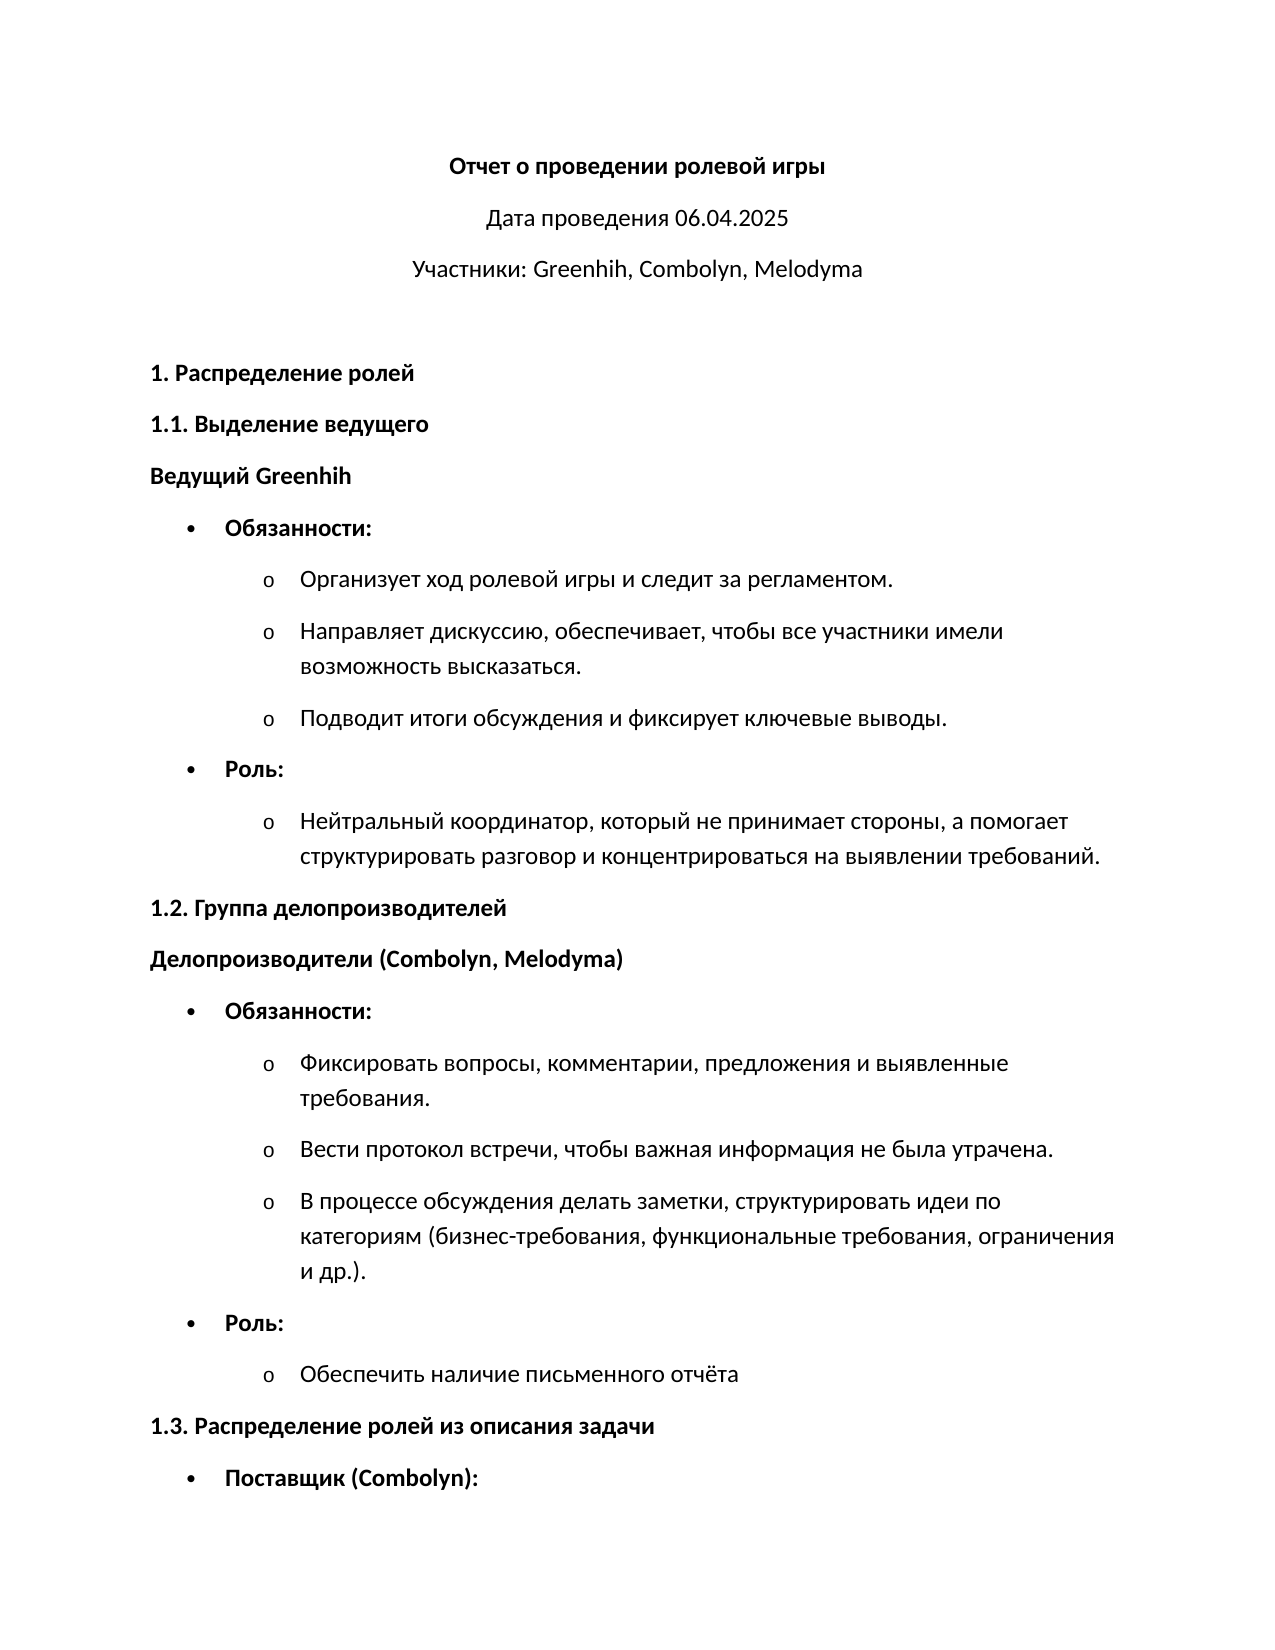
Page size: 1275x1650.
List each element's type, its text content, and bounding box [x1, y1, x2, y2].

text Отчет о проведении ролевой игры [150, 150, 1125, 181]
text Дата проведения 06.04.2025 [150, 202, 1125, 232]
list Направляет дискуссию, обеспечивает, чтобы все участники имели возможность высказаться. [262, 615, 1125, 681]
text 1.3. Распределение ролей из описания задачи [150, 1410, 1125, 1441]
text 1.1. Выделение ведущего [150, 408, 1125, 439]
list Роль: [187, 753, 1125, 784]
list Обязанности: [187, 995, 1125, 1026]
list Фиксировать вопросы, комментарии, предложения и выявленные требования. [262, 1047, 1125, 1112]
text Ведущий Greenhih [150, 460, 1125, 491]
list Подводит итоги обсуждения и фиксирует ключевые выводы. [262, 702, 1125, 732]
list Поставщик (Combolyn): [187, 1462, 1125, 1492]
text Делопроизводители (Combolyn, Melodyma) [150, 943, 1125, 974]
list Роль: [187, 1307, 1125, 1337]
text Участники: Greenhih, Combolyn, Melodyma [150, 253, 1125, 284]
list Обеспечить наличие письменного отчёта [262, 1358, 1125, 1389]
list Вести протокол встречи, чтобы важная информация не была утрачена. [262, 1133, 1125, 1164]
list Нейтральный координатор, который не принимает стороны, а помогает структурировать разговор и концентрироваться на выявлении требований. [262, 805, 1125, 871]
list В процессе обсуждения делать заметки, структурировать идеи по категориям (бизнес-требования, функциональные требования, ограничения и др.). [262, 1185, 1125, 1286]
text 1.2. Группа делопроизводителей [150, 892, 1125, 922]
list Обязанности: [187, 512, 1125, 542]
list Организует ход ролевой игры и следит за регламентом. [262, 563, 1125, 594]
text 1. Распределение ролей [150, 357, 1125, 387]
